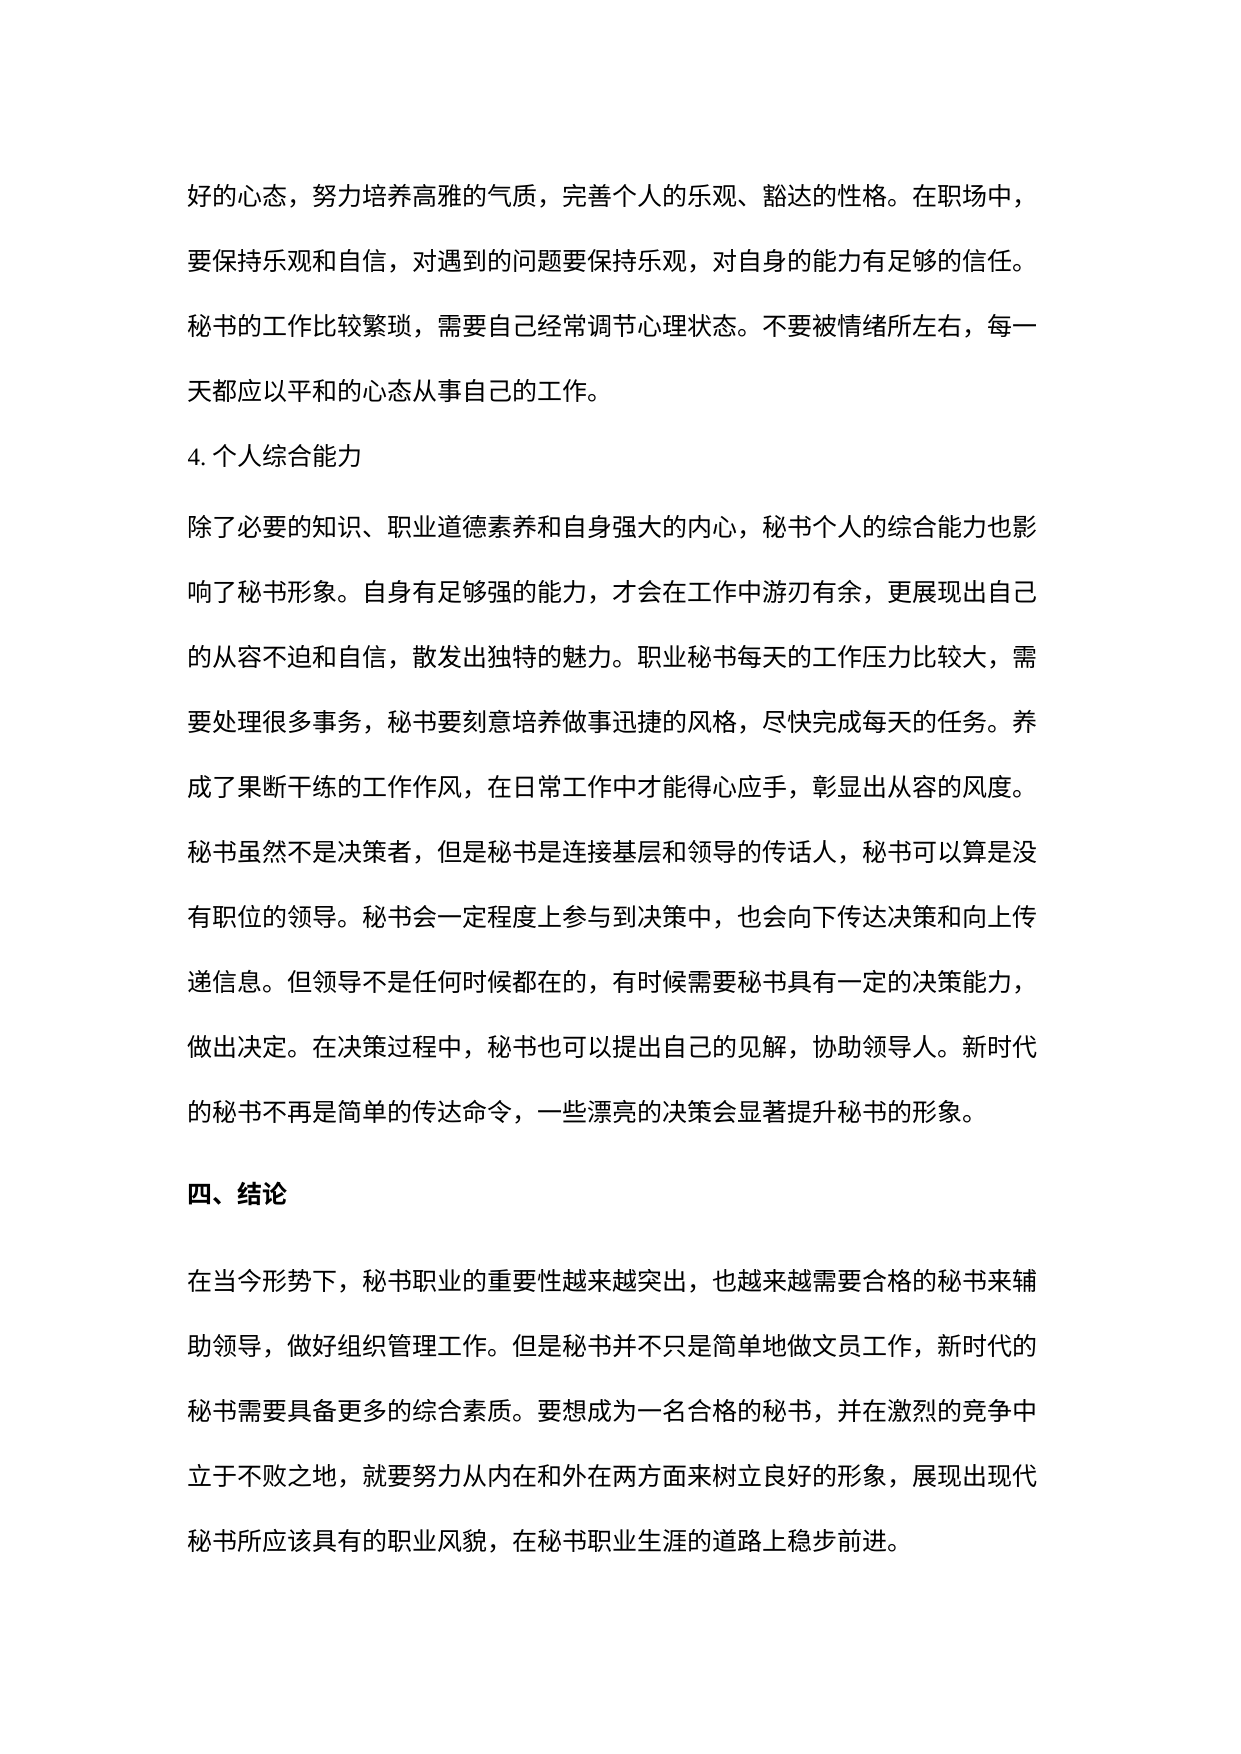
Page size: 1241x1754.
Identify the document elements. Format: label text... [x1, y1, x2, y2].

subtitle 4. 个人综合能力 [187, 422, 1053, 487]
text 除了必要的知识、职业道德素养和自身强大的内心，秘书个人的综合能力也影响了秘书形象。自身有足够强的能力，才会在工作中游刃有余，更展现出自己的从容不迫和自信，散发出独特的魅力。职业秘书每天的工作压力比较大，需要处理很多事务，秘书要刻意培养做事迅捷的风格，尽快完成每天的任务。养成了果断干练的工作作风，在日常工作中才能得心应手，彰显出从容的风度。秘书虽然不是决策者，但是秘书是连接基层和领导的传话人，秘书可以算是没有职位的领导。秘书会一定程度上参与到决策中，也会向下传达决策和向上传递信息。但领导不是任何时候都在的，有时候需要秘书具有一定的决策能力，做出决定。在决策过程中，秘书也可以提出自己的见解，协助领导人。新时代的秘书不再是简单的传达命令，一些漂亮的决策会显著提升秘书的形象。 [187, 493, 1053, 1143]
text 在当今形势下，秘书职业的重要性越来越突出，也越来越需要合格的秘书来辅助领导，做好组织管理工作。但是秘书并不只是简单地做文员工作，新时代的秘书需要具备更多的综合素质。要想成为一名合格的秘书，并在激烈的竞争中立于不败之地，就要努力从内在和外在两方面来树立良好的形象，展现出现代秘书所应该具有的职业风貌，在秘书职业生涯的道路上稳步前进。 [187, 1247, 1053, 1572]
subtitle 四、结论 [187, 1160, 1053, 1225]
